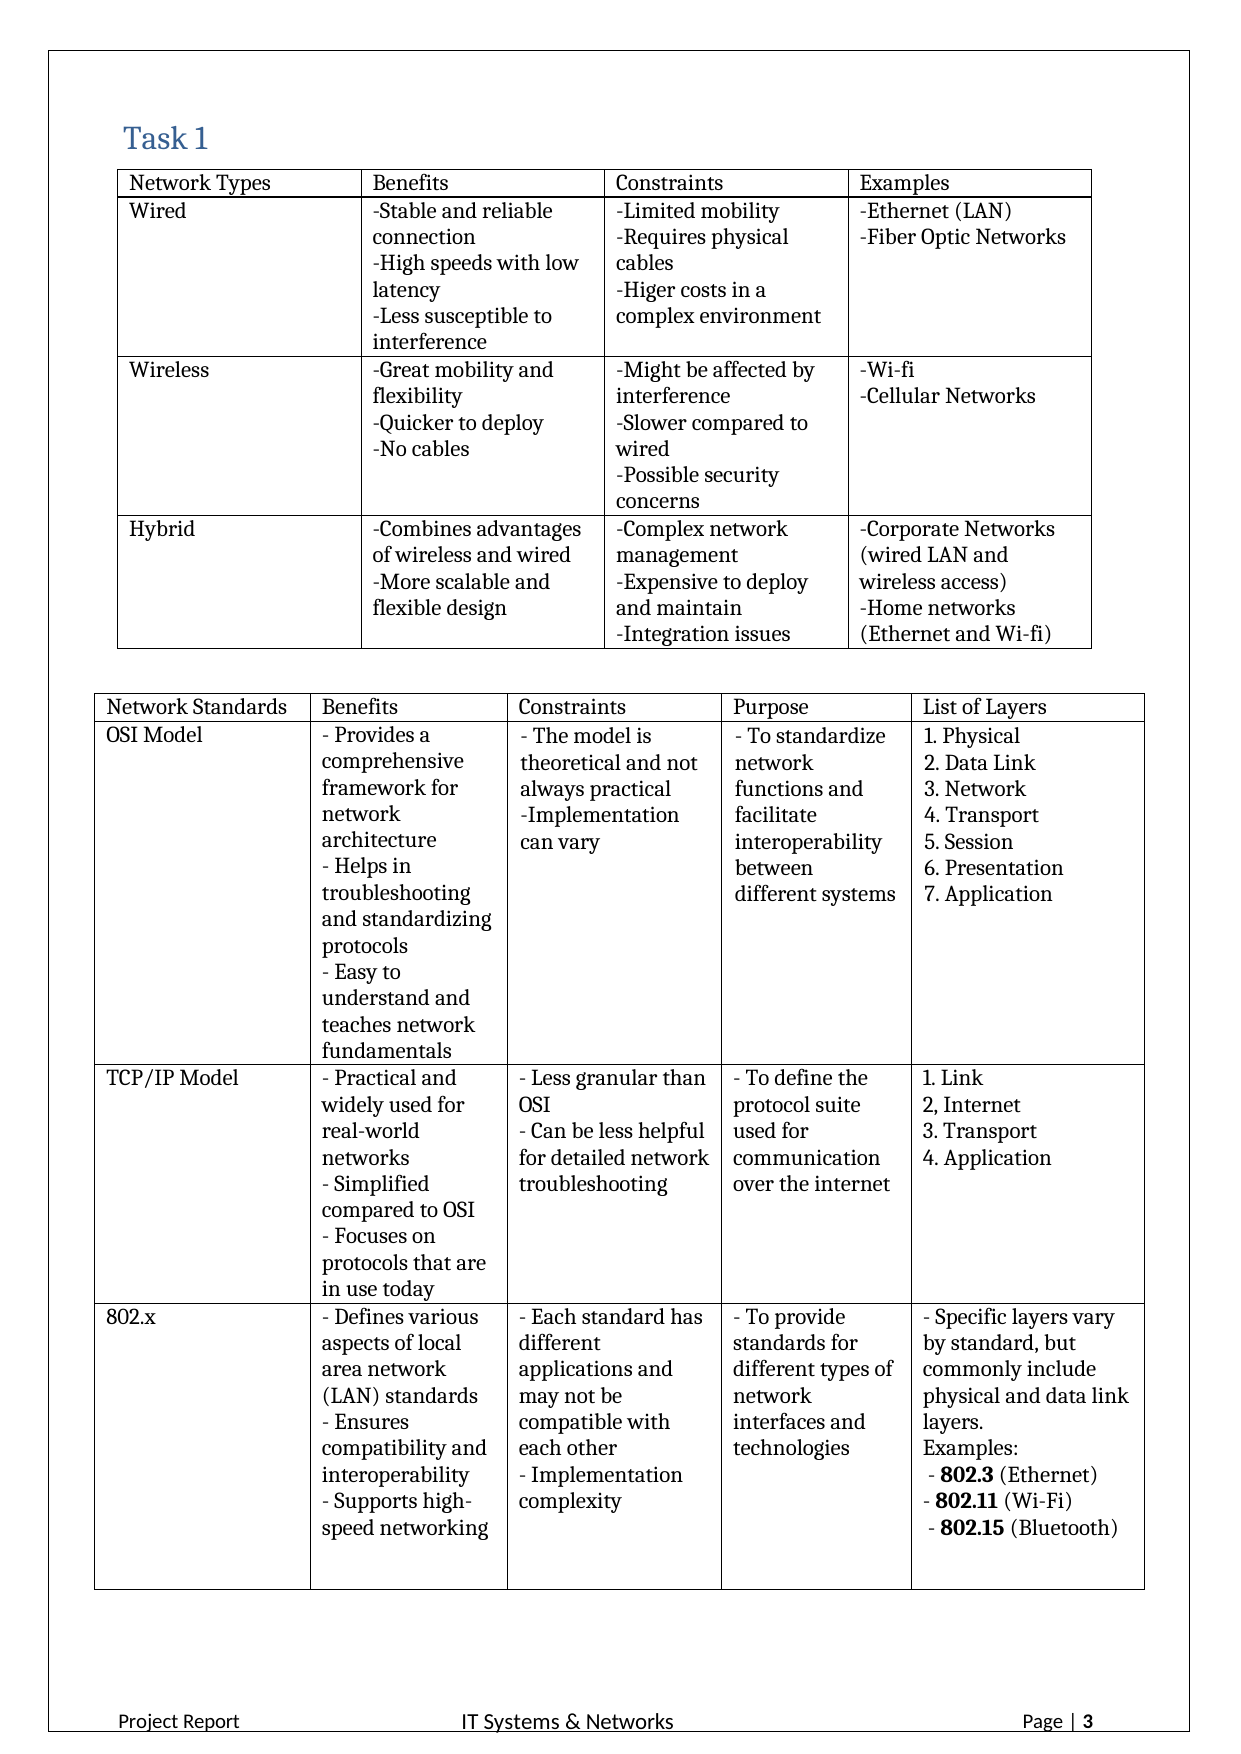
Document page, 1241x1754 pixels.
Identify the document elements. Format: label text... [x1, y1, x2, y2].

table_cell [912, 722, 1144, 1064]
table_cell 1. Link 2, Internet 3. Transport 4. Application [912, 1065, 1144, 1302]
table_cell - Specific layers vary by standard, but commonly include physical and data link layers. Examples: - 802.3 (Ethernet) - 802.11 (Wi-Fi) - 802.15 (Bluetooth) [912, 1304, 1144, 1589]
table_cell 802.x [95, 1304, 310, 1589]
table_cell -Combines advantages of wireless and wired -More scalable and flexible design [362, 516, 604, 647]
table_header Constraints [605, 170, 848, 196]
table_header Network Standards [95, 694, 310, 721]
table_cell - Defines various aspects of local area network (LAN) standards - Ensures compatibility and interoperability - Supports high-speed networking [311, 1304, 507, 1589]
table_cell OSI Model [95, 722, 310, 1064]
table_cell [722, 722, 911, 1064]
table_cell - Practical and widely used for real-world networks - Simplified compared to OSI - Focuses on protocols that are in use today [311, 1065, 507, 1302]
table_cell -Ethernet (LAN) -Fiber Optic Networks [849, 198, 1091, 356]
table_cell -Great mobility and flexibility -Quicker to deploy -No cables [362, 357, 604, 515]
table_cell -Limited mobility -Requires physical cables -Higer costs in a complex environment [605, 198, 848, 356]
table_header Benefits [311, 694, 507, 721]
table_cell - Each standard has different applications and may not be compatible with each other - Implementation complexity [508, 1304, 721, 1589]
table_header Network Types [118, 170, 361, 196]
table_cell -Corporate Networks (wired LAN and wireless access) -Home networks (Ethernet and Wi-fi) [849, 516, 1091, 647]
table_cell -Wi-fi -Cellular Networks [849, 357, 1091, 515]
table_cell TCP/IP Model [95, 1065, 310, 1302]
subtitle Task 1 [49, 119, 1161, 158]
table_header List of Layers [912, 694, 1144, 721]
table_cell - To provide standards for different types of network interfaces and technologies [722, 1304, 911, 1589]
table_cell -Might be affected by interference -Slower compared to wired -Possible security concerns [605, 357, 848, 515]
table_cell -Complex network management -Expensive to deploy and maintain -Integration issues [605, 516, 848, 647]
table_cell -Stable and reliable connection -High speeds with low latency -Less susceptible to interference [362, 198, 604, 356]
table_header Benefits [362, 170, 604, 196]
table_cell - Provides a comprehensive framework for network architecture - Helps in troubleshooting and standardizing protocols - Easy to understand and teaches network fundamentals [311, 722, 507, 1064]
table_cell Hybrid [118, 516, 361, 647]
table_header Constraints [508, 694, 721, 721]
table_cell [508, 722, 721, 1064]
table_cell Wired [118, 198, 361, 356]
table_cell Wireless [118, 357, 361, 515]
table_header Examples [849, 170, 1091, 196]
table_header Purpose [722, 694, 911, 721]
table_cell - Less granular than OSI - Can be less helpful for detailed network troubleshooting [508, 1065, 721, 1302]
table_cell - To define the protocol suite used for communication over the internet [722, 1065, 911, 1302]
